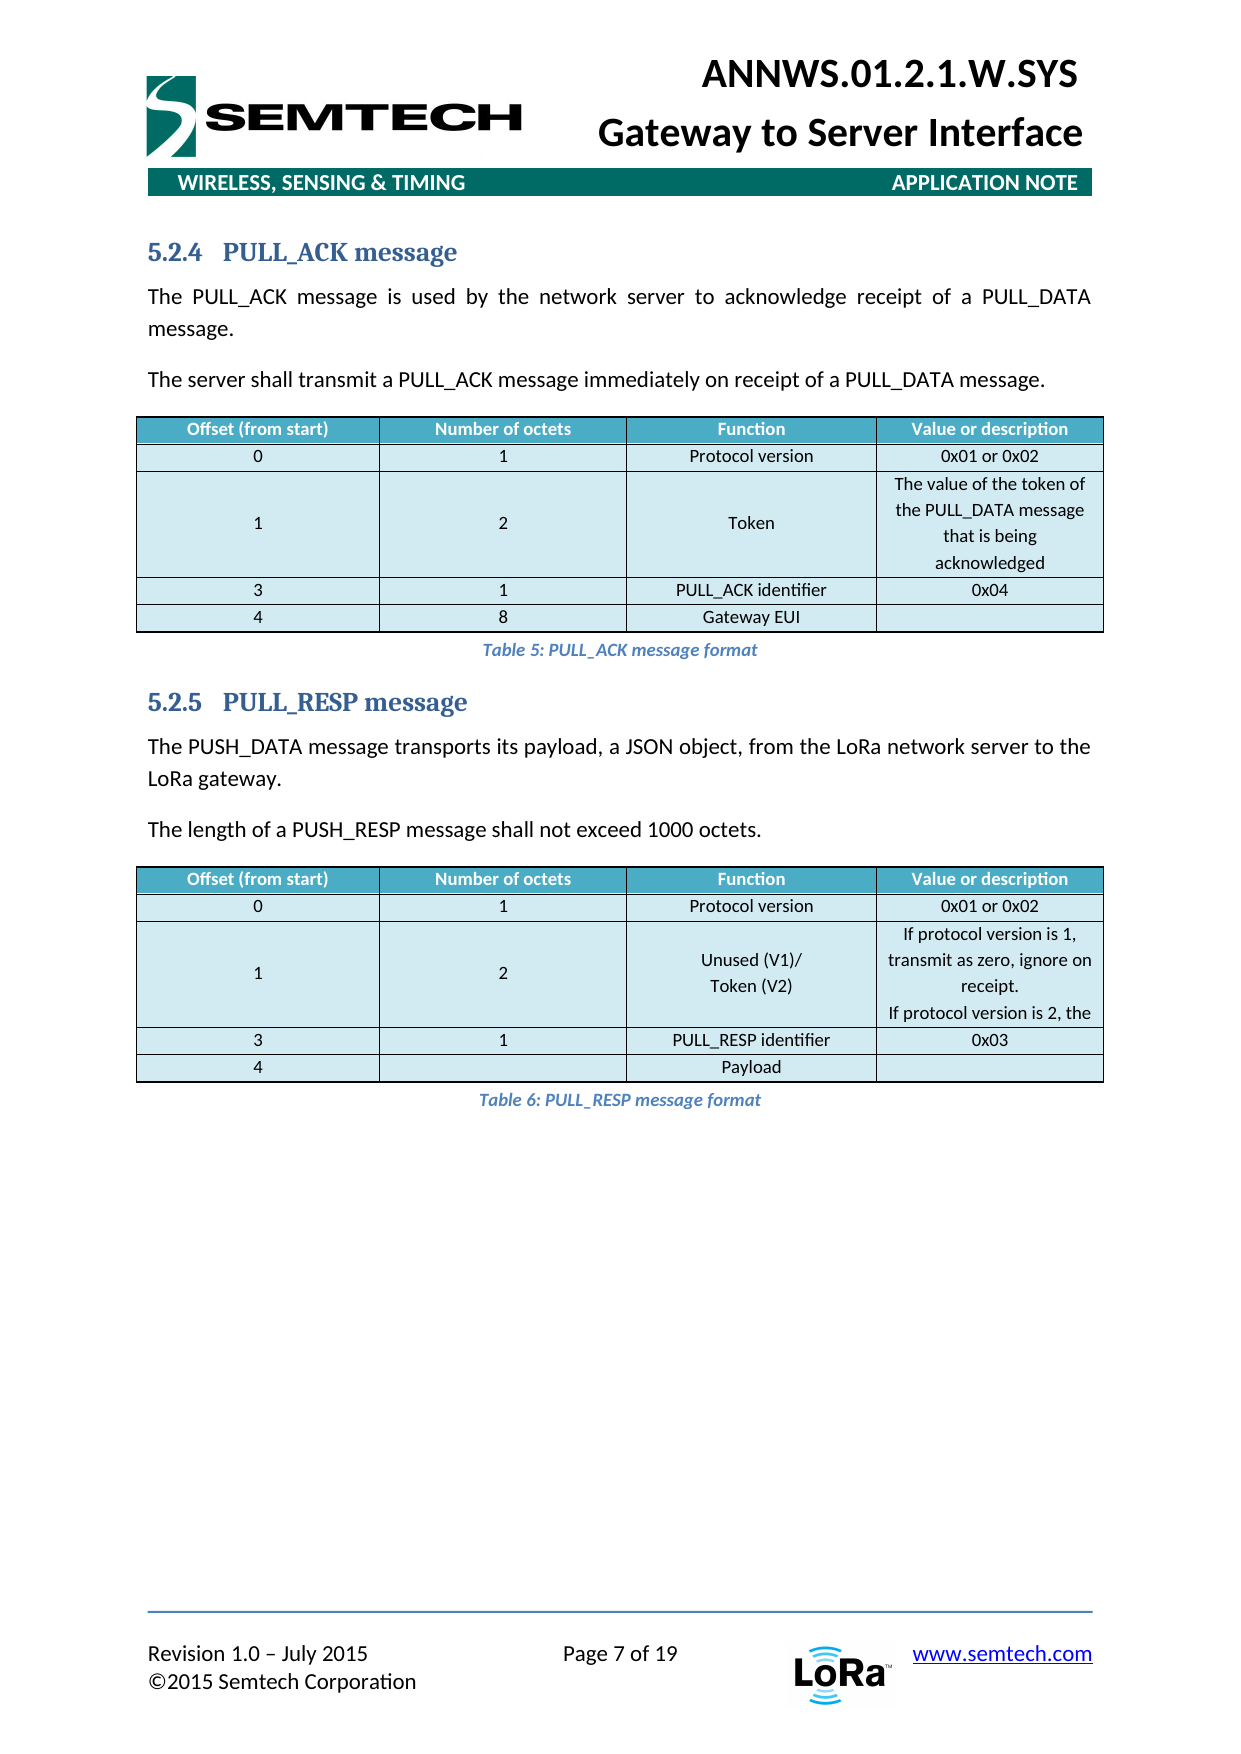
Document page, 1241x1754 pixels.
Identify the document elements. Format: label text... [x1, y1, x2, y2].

text The length of a PUSH_RESP message shall not exceed 1000 octets. [148, 815, 1092, 843]
table_cell 0x04 [877, 578, 1103, 604]
table_header Number of octets [380, 418, 626, 443]
table_cell 0x01 or 0x02 [877, 895, 1103, 921]
table_cell 1 [137, 922, 379, 1027]
table_cell Protocol version [627, 445, 876, 471]
text Table 5: PULL_ACK message format [148, 639, 1092, 662]
table_cell [877, 605, 1103, 631]
table_cell If protocol version is 1, transmit as zero, ignore on receipt. If protocol version is 2, the [877, 922, 1103, 1027]
table_cell 4 [137, 605, 379, 631]
table_cell 0x03 [877, 1028, 1103, 1054]
text The PUSH_DATA message transports its payload, a JSON object, from the LoRa network server to the LoRa gateway. [148, 732, 1092, 792]
subtitle PULL_ACK message [148, 237, 1092, 268]
text The server shall transmit a PULL_ACK message immediately on receipt of a PULL_DATA message. [148, 365, 1092, 393]
table_cell 1 [380, 1028, 626, 1054]
table_cell Gateway EUI [627, 605, 876, 631]
table_cell The value of the token of the PULL_DATA message that is being acknowledged [877, 472, 1103, 577]
table_cell 3 [137, 1028, 379, 1054]
table_header Function [627, 868, 876, 893]
table_header Value or description [877, 868, 1103, 893]
table_cell 8 [380, 605, 626, 631]
table_cell 1 [380, 445, 626, 471]
table_header Number of octets [380, 868, 626, 893]
table_cell Protocol version [627, 895, 876, 921]
table_cell [380, 1055, 626, 1081]
table_header Offset (from start) [137, 868, 379, 893]
text Table 6: PULL_RESP message format [148, 1089, 1092, 1112]
table_cell PULL_ACK identifier [627, 578, 876, 604]
table_cell 1 [380, 895, 626, 921]
table_cell 0 [137, 445, 379, 471]
table_cell Payload [627, 1055, 876, 1081]
table_cell 3 [137, 578, 379, 604]
table_cell [877, 1055, 1103, 1081]
picture [146, 76, 553, 163]
table_cell PULL_RESP identifier [627, 1028, 876, 1054]
subtitle PULL_RESP message [148, 687, 1092, 718]
table_cell 0 [137, 895, 379, 921]
table_cell 1 [380, 578, 626, 604]
table_header Function [627, 418, 876, 443]
table_header Offset (from start) [137, 418, 379, 443]
table_cell Token [627, 472, 876, 577]
table_cell 1 [137, 472, 379, 577]
text The PULL_ACK message is used by the network server to acknowledge receipt of a PULL_DATA message. [148, 282, 1092, 342]
table_cell 4 [137, 1055, 379, 1081]
table_cell 2 [380, 922, 626, 1027]
table_cell 0x01 or 0x02 [877, 445, 1103, 471]
table_header Value or description [877, 418, 1103, 443]
table_cell 2 [380, 472, 626, 577]
table_cell Unused (V1)/ Token (V2) [627, 922, 876, 1027]
